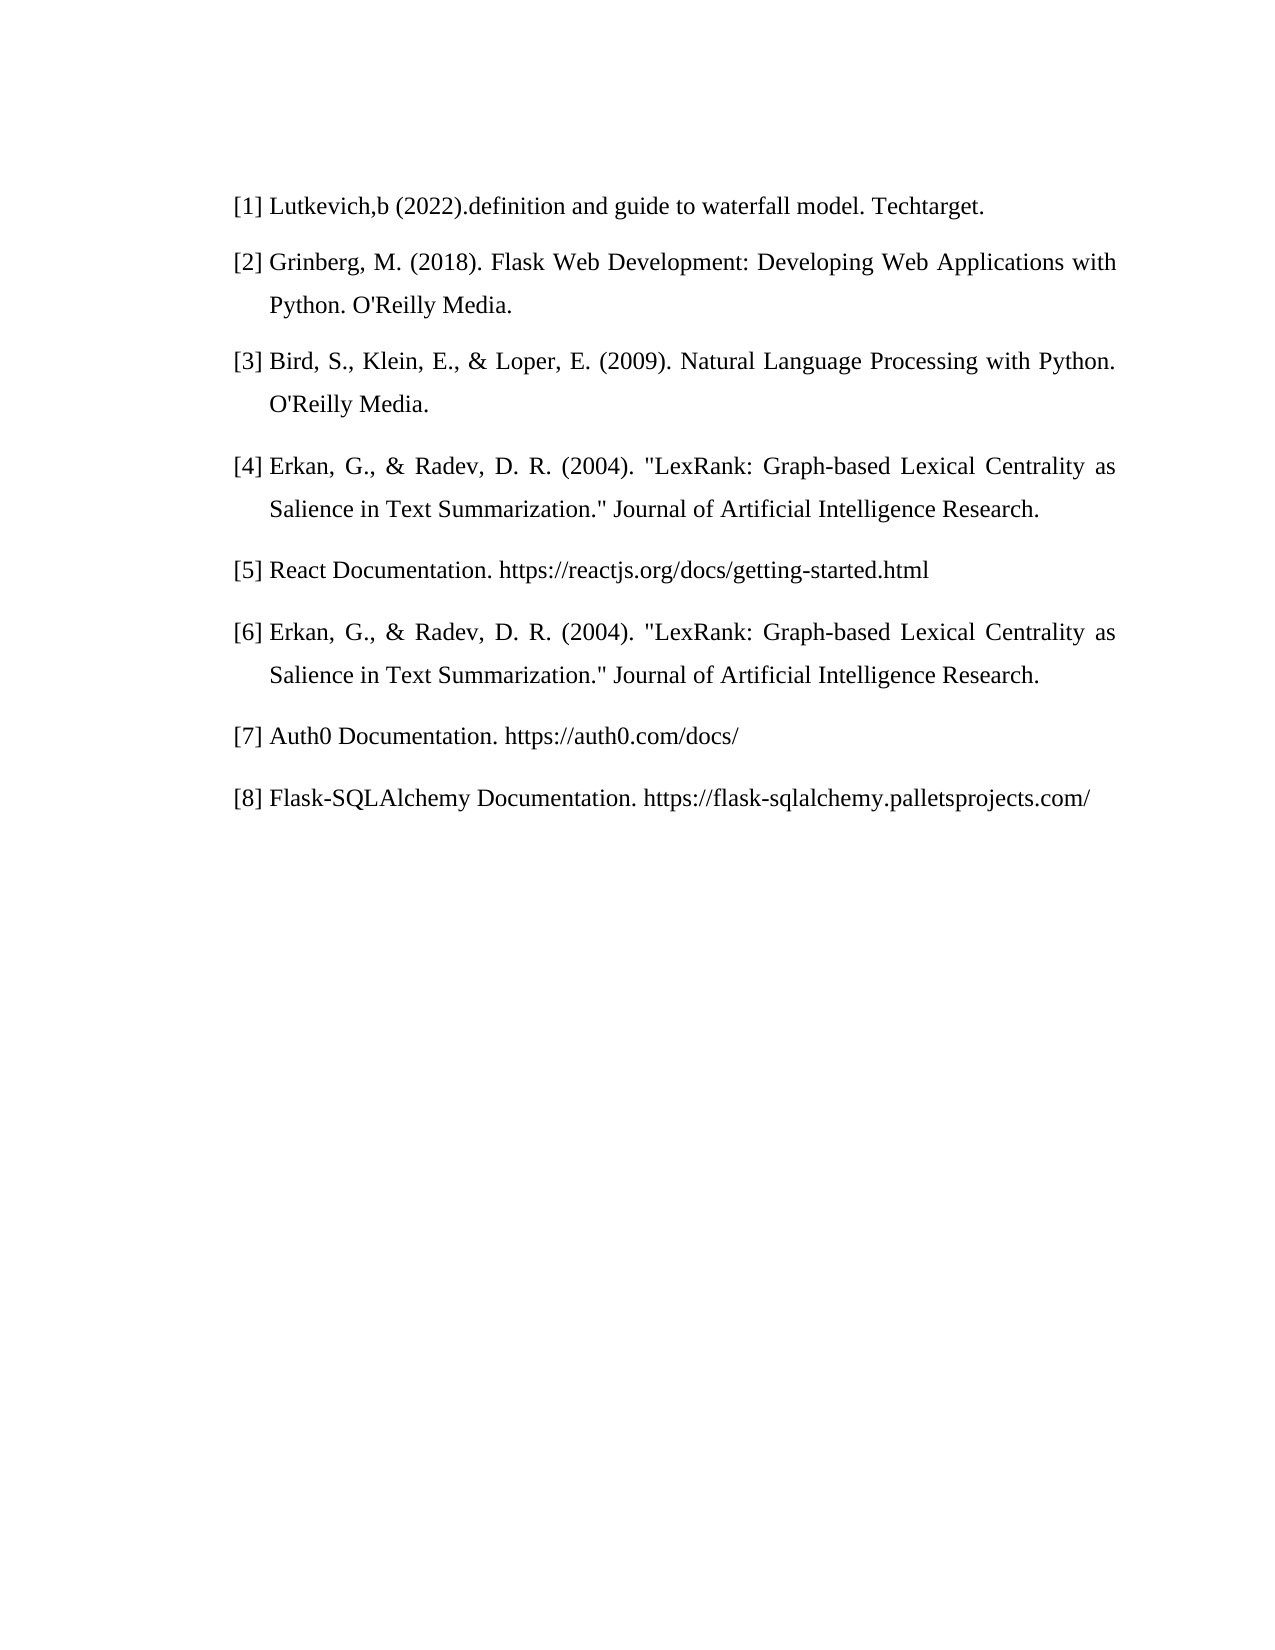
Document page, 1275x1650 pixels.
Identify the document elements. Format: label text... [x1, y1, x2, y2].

list Erkan, G., & Radev, D. R. (2004). "LexRank: Graph-based Lexical Centrality as Salience in Text Summarization." Journal of Artificial Intelligence Research. [233, 451, 1117, 523]
list Bird, S., Klein, E., & Loper, E. (2009). Natural Language Processing with Python. O'Reilly Media. [233, 346, 1117, 418]
list Flask-SQLAlchemy Documentation. https://flask-sqlalchemy.palletsprojects.com/ [233, 783, 1117, 812]
list Grinberg, M. (2018). Flask Web Development: Developing Web Applications with Python. O'Reilly Media. [233, 247, 1117, 319]
list Lutkevich,b (2022).definition and guide to waterfall model. Techtarget. [233, 191, 1117, 220]
list React Documentation. https://reactjs.org/docs/getting-started.html [233, 555, 1117, 584]
list Erkan, G., & Radev, D. R. (2004). "LexRank: Graph-based Lexical Centrality as Salience in Text Summarization." Journal of Artificial Intelligence Research. [233, 617, 1117, 689]
list Auth0 Documentation. https://auth0.com/docs/ [233, 721, 1117, 750]
